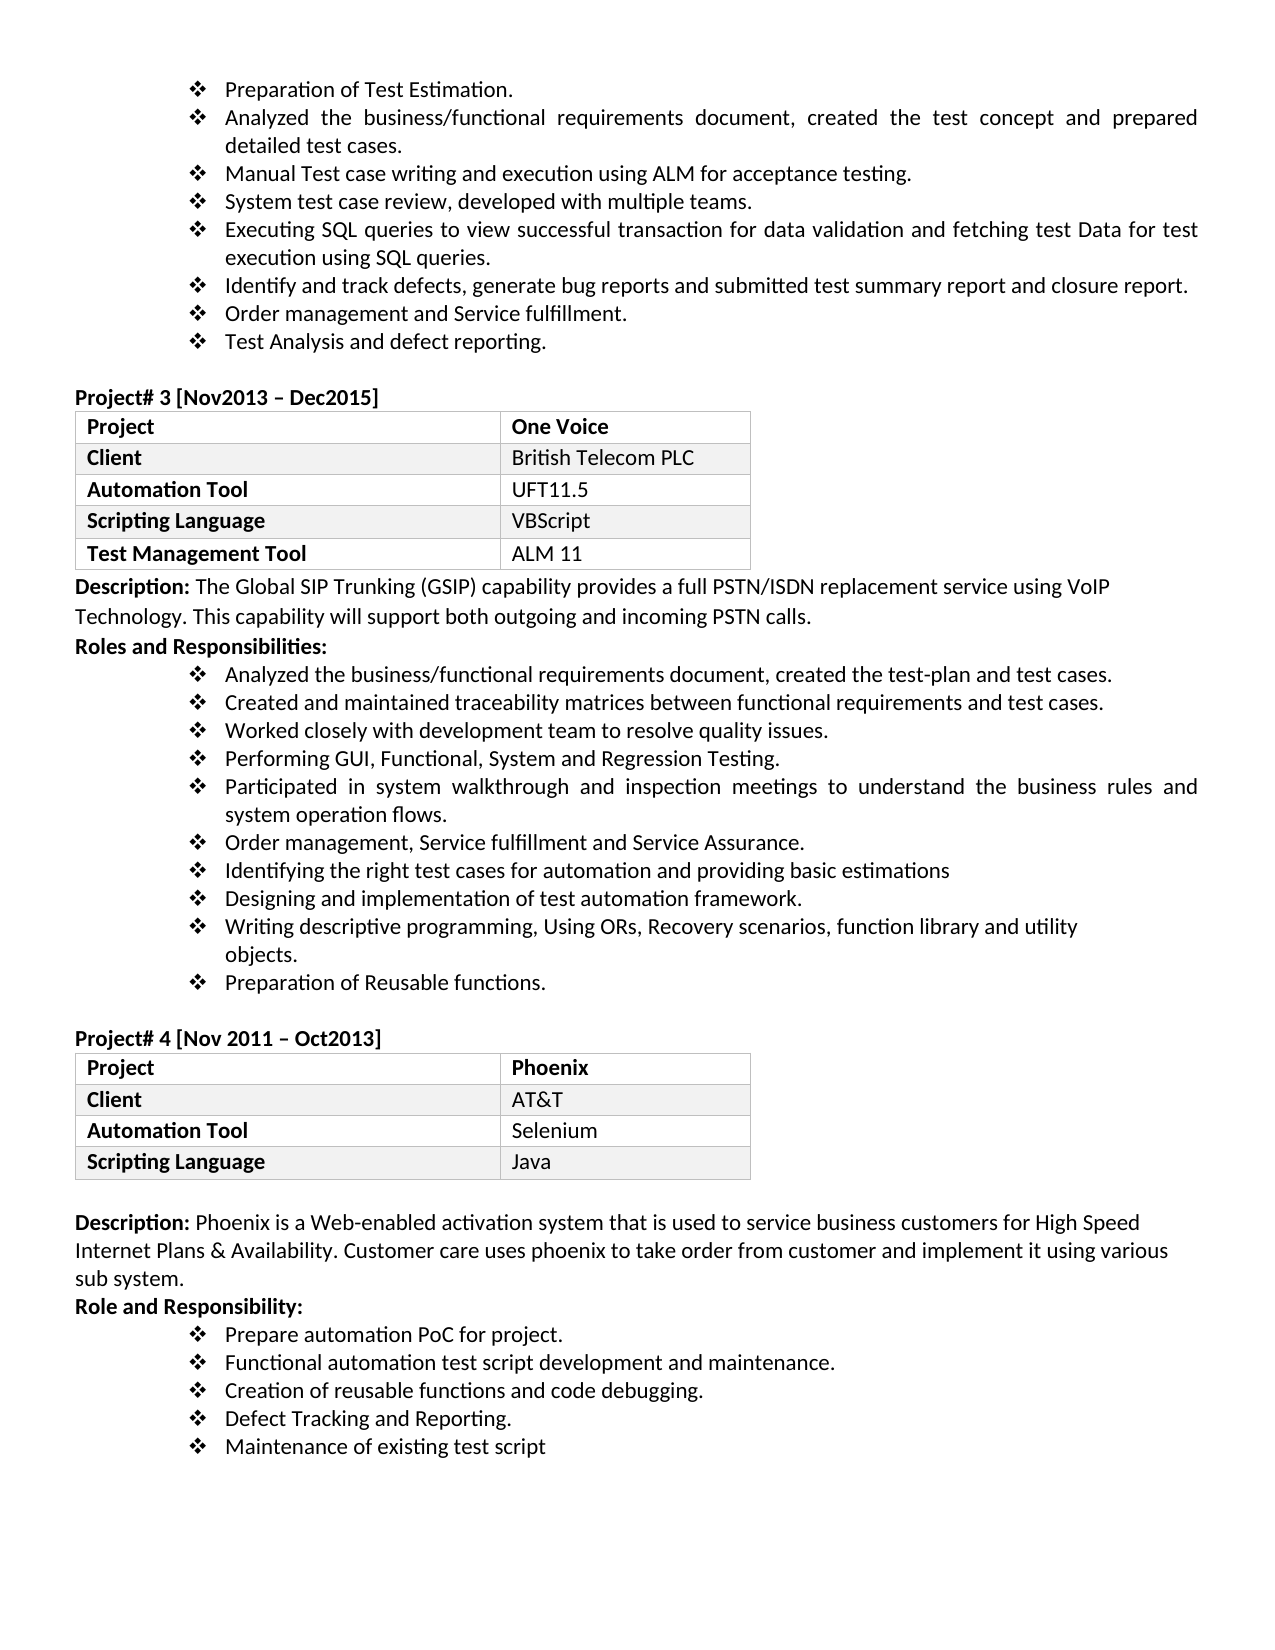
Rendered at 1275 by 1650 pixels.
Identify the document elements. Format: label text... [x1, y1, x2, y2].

list Maintenance of existing test script [187, 1432, 1200, 1460]
list Identify and track defects, generate bug reports and submitted test summary report and closure report. [187, 271, 1200, 299]
table_cell Client [76, 1085, 500, 1115]
list Designing and implementation of test automation framework. [187, 884, 1200, 912]
list Created and maintained traceability matrices between functional requirements and test cases. [187, 688, 1200, 716]
list Worked closely with development team to resolve quality issues. [187, 716, 1200, 744]
list Writing descriptive programming, Using ORs, Recovery scenarios, function library and utility [187, 912, 1200, 940]
table_cell Java [501, 1147, 750, 1179]
list Order management, Service fulfillment and Service Assurance. [187, 828, 1200, 856]
table_header Project [76, 412, 500, 442]
list Analyzed the business/functional requirements document, created the test concept and prepared detailed test cases. [187, 103, 1200, 159]
list Manual Test case writing and execution using ALM for acceptance testing. [187, 159, 1200, 187]
list Prepare automation PoC for project. [187, 1320, 1200, 1348]
text Project# 3 [Nov2013 – Dec2015] [75, 383, 1050, 411]
table_cell AT&T [501, 1085, 750, 1115]
list Preparation of Reusable functions. [187, 968, 1200, 996]
list System test case review, developed with multiple teams. [187, 187, 1200, 215]
table_cell Selenium [501, 1116, 750, 1146]
list Functional automation test script development and maintenance. [187, 1348, 1200, 1376]
list Creation of reusable functions and code debugging. [187, 1376, 1200, 1404]
text Description: The Global SIP Trunking (GSIP) capability provides a full PSTN/ISDN replacement service using VoIP Technology. This capability will support both outgoing and incoming PSTN calls. [75, 570, 1200, 630]
table_cell Client [76, 444, 500, 474]
table_cell Scripting Language [76, 1147, 500, 1179]
list Order management and Service fulfillment. [187, 299, 1200, 327]
text objects. [225, 940, 1200, 968]
table_cell Test Management Tool [76, 539, 500, 569]
list Executing SQL queries to view successful transaction for data validation and fetching test Data for test execution using SQL queries. [187, 215, 1200, 271]
text Project# 4 [Nov 2011 – Oct2013] [75, 1024, 1050, 1052]
table_header One Voice [501, 412, 750, 442]
list Participated in system walkthrough and inspection meetings to understand the business rules and system operation flows. [187, 772, 1200, 828]
table_cell British Telecom PLC [501, 444, 750, 474]
table_cell VBScript [501, 506, 750, 538]
text Description: Phoenix is a Web-enabled activation system that is used to service business customers for High Speed Internet Plans & Availability. Customer care uses phoenix to take order from customer and implement it using various sub system. [75, 1208, 1200, 1292]
table_header Project [76, 1054, 500, 1084]
text Role and Responsibility: [75, 1292, 1200, 1320]
list Preparation of Test Estimation. [187, 75, 1200, 103]
text Roles and Responsibilities: [75, 630, 1200, 660]
list Defect Tracking and Reporting. [187, 1404, 1200, 1432]
list Analyzed the business/functional requirements document, created the test-plan and test cases. [187, 660, 1200, 688]
table_cell UFT11.5 [501, 475, 750, 505]
table_header Phoenix [501, 1054, 750, 1084]
list Test Analysis and defect reporting. [187, 327, 1200, 355]
table_cell Automation Tool [76, 475, 500, 505]
table_cell Scripting Language [76, 506, 500, 538]
table_cell ALM 11 [501, 539, 750, 569]
table_cell Automation Tool [76, 1116, 500, 1146]
list Identifying the right test cases for automation and providing basic estimations [187, 856, 1200, 884]
list Performing GUI, Functional, System and Regression Testing. [187, 744, 1200, 772]
